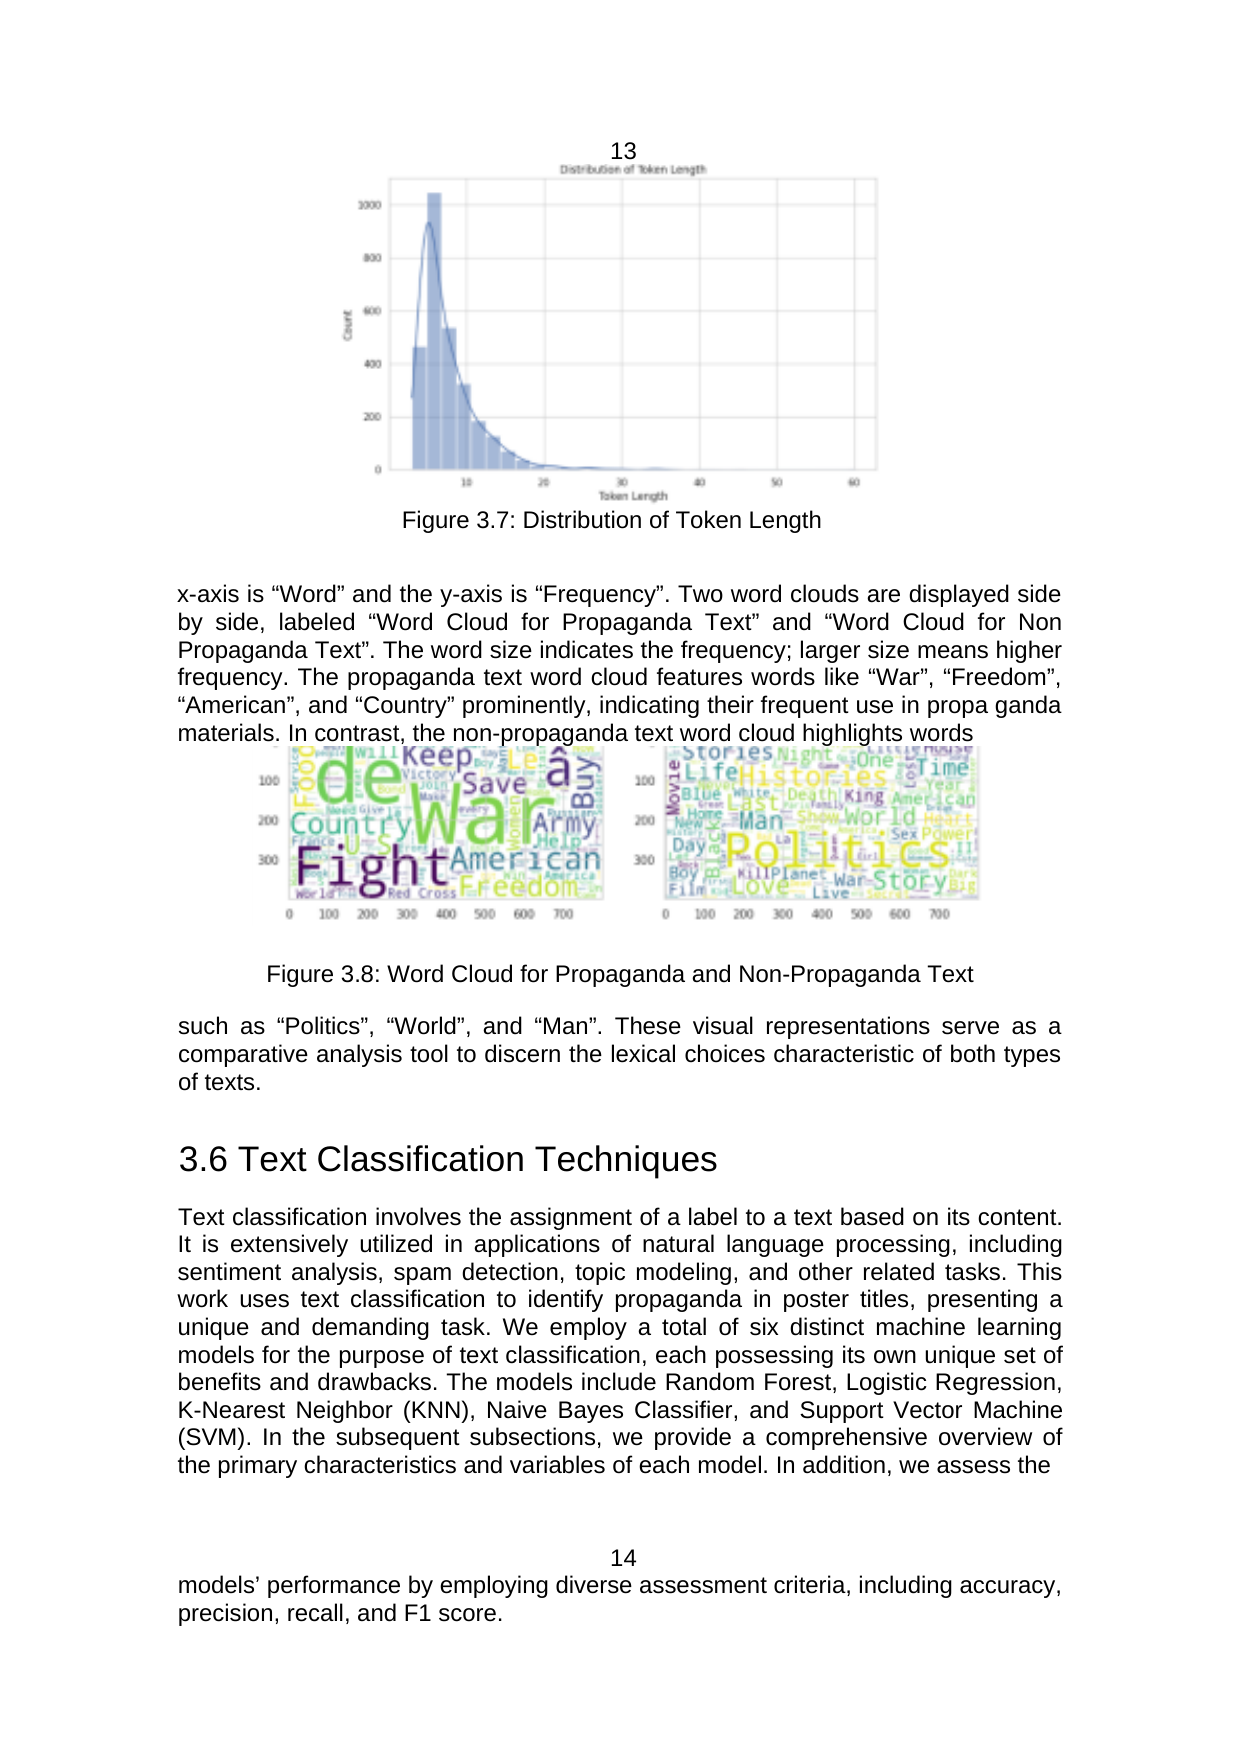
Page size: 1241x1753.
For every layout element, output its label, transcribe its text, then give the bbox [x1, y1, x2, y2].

picture [340, 164, 900, 507]
text Text classification involves the assignment of a label to a text based on its content. It is extensively utilized in applications of natural language processing, including sentiment analysis, spam detection, topic modeling, and other related tasks. This work uses text classification to identify propaganda in poster titles, presenting a unique and demanding task. We employ a total of six distinct machine learning models for the purpose of text classification, each possessing its own unique set of benefits and drawbacks. The models include Random Forest, Logistic Regression, K-Nearest Neighbor (KNN), Naive Bayes Classifier, and Support Vector Machine (SVM). In the subsequent subsections, we provide a comprehensive overview of the primary characteristics and variables of each model. In addition, we assess the [177, 1202, 1064, 1478]
text Figure 3.7: Distribution of Token Length [402, 506, 1116, 534]
text models’ performance by employing diverse assessment criteria, including accuracy, precision, recall, and F1 score. [178, 1571, 1063, 1627]
picture [251, 746, 990, 926]
text 13 [610, 137, 1116, 164]
text 14 [610, 1544, 1116, 1571]
text x-axis is “Word” and the y-axis is “Frequency”. Two word clouds are displayed side by side, labeled “Word Cloud for Propaganda Text” and “Word Cloud for Non Propaganda Text”. The word size indicates the frequency; larger size means higher frequency. The propaganda text word cloud features words like “War”, “Freedom”, “American”, and “Country” prominently, indicating their frequent use in propa ganda materials. In contrast, the non-propaganda text word cloud highlights words [177, 580, 1063, 746]
text such as “Politics”, “World”, and “Man”. These visual representations serve as a comparative analysis tool to discern the lexical choices characteristic of both types of texts. [178, 1012, 1063, 1095]
text Figure 3.8: Word Cloud for Propaganda and Non-Propaganda Text [251, 926, 989, 988]
text 3.6 Text Classification Techniques [179, 1138, 1116, 1179]
